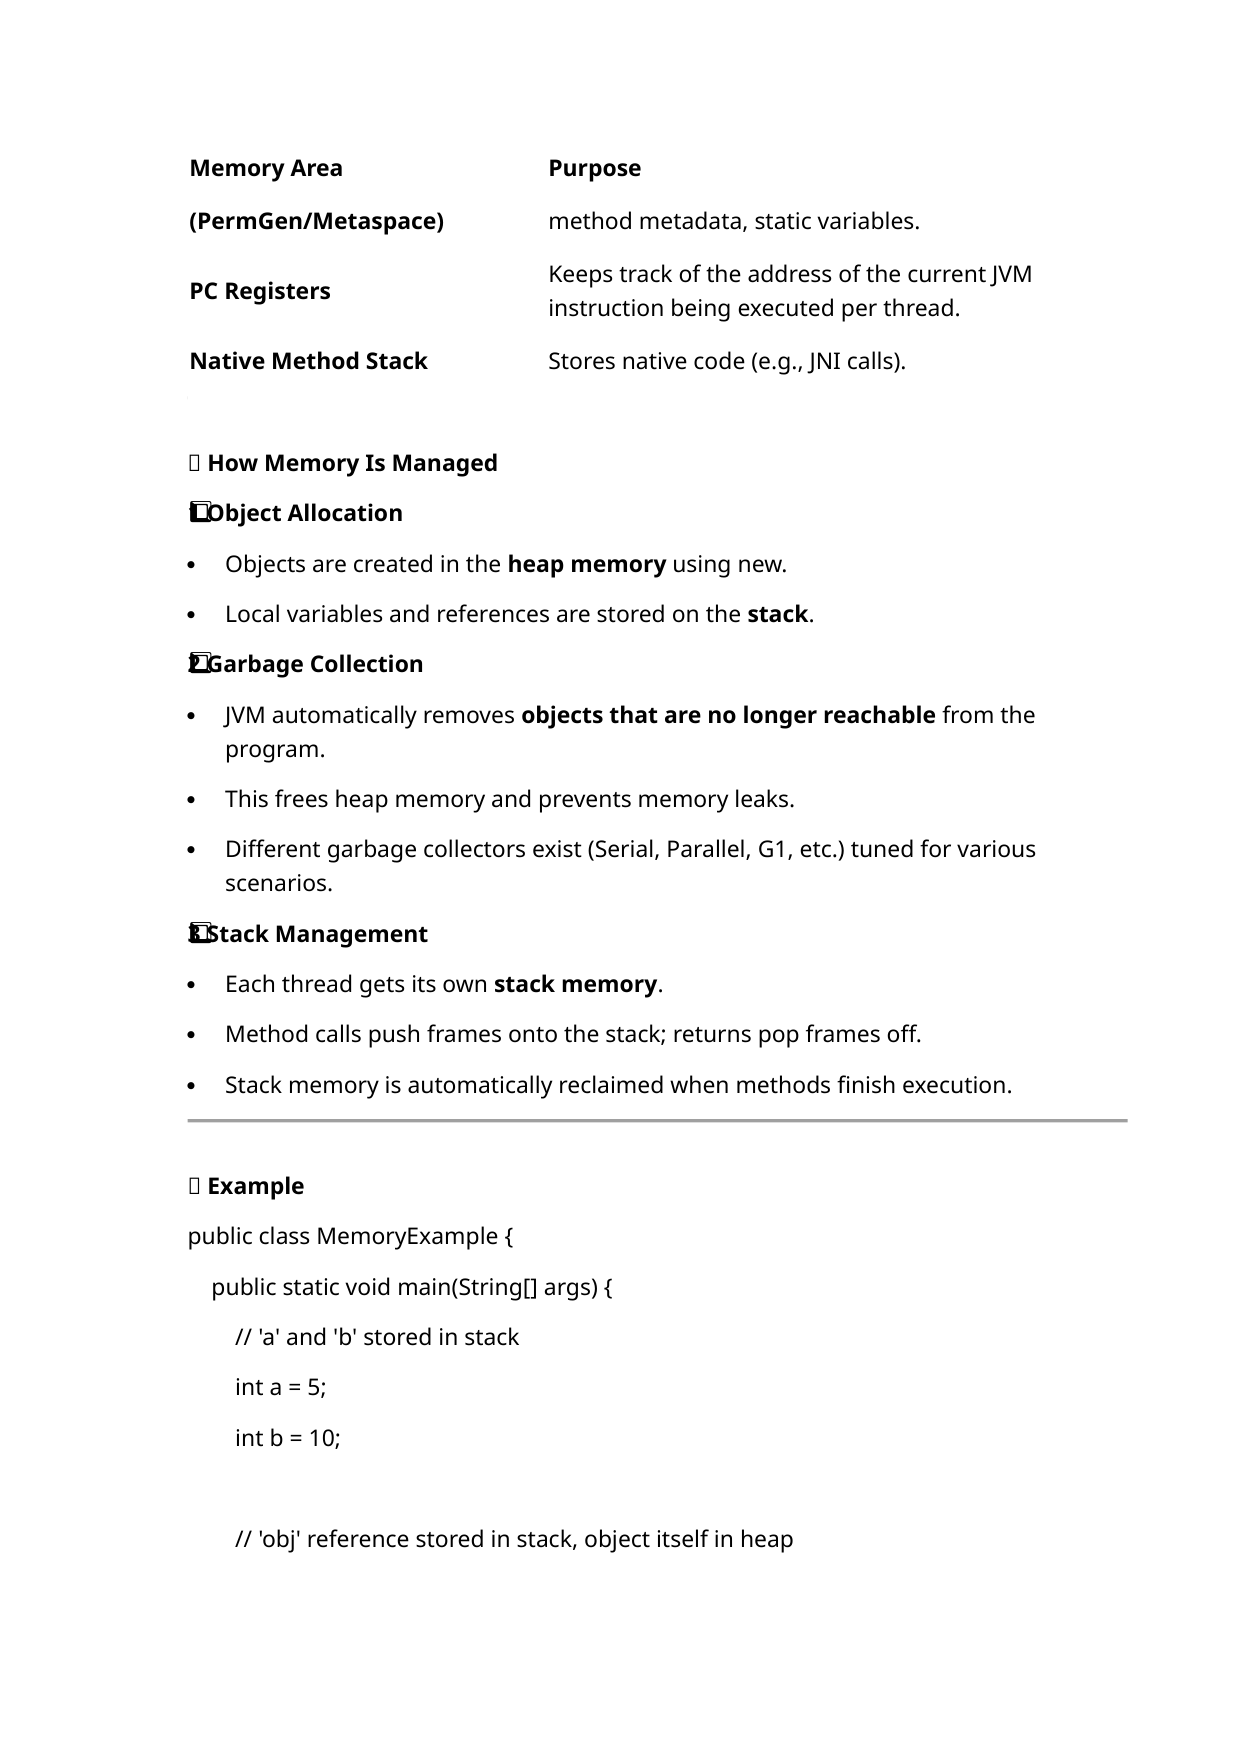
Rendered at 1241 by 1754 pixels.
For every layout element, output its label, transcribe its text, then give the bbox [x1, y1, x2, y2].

text 1️⃣ Object Allocation [187, 497, 1090, 528]
list Each thread gets its own stack memory. [187, 968, 1090, 999]
text 🌟 Example [187, 1169, 1090, 1201]
table_header Purpose [509, 150, 1090, 203]
list Objects are created in the heap memory using new. [187, 547, 1090, 579]
list Local variables and references are stored on the stack. [187, 598, 1090, 629]
text int a = 5; [187, 1371, 1090, 1402]
table_header Memory Area [150, 150, 509, 203]
table_cell Native Method Stack [150, 343, 509, 396]
table_cell PC Registers [150, 256, 509, 343]
list Stack memory is automatically reclaimed when methods finish execution. [187, 1069, 1090, 1100]
text int b = 10; [187, 1422, 1090, 1453]
text 🌟 How Memory Is Managed [187, 447, 1090, 478]
list Method calls push frames onto the stack; returns pop frames off. [187, 1018, 1090, 1049]
text // 'obj' reference stored in stack, object itself in heap [187, 1522, 1090, 1554]
text 2️⃣ Garbage Collection [187, 648, 1090, 679]
text public class MemoryExample { [187, 1220, 1090, 1251]
text // 'a' and 'b' stored in stack [187, 1321, 1090, 1352]
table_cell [509, 203, 1090, 256]
text public static void main(String[] args) { [187, 1270, 1090, 1302]
table_cell Method Area (PermGen/Metaspace) [150, 203, 509, 256]
table_cell Stores native code (e.g., JNI calls). [509, 343, 1090, 396]
table_cell Keeps track of the address of the current JVM instruction being executed per thread. [509, 256, 1090, 343]
list This frees heap memory and prevents memory leaks. [187, 783, 1090, 814]
list JVM automatically removes objects that are no longer reachable from the program. [187, 699, 1090, 764]
list Different garbage collectors exist (Serial, Parallel, G1, etc.) tuned for various scenarios. [187, 833, 1090, 898]
text 3️⃣ Stack Management [187, 917, 1090, 949]
